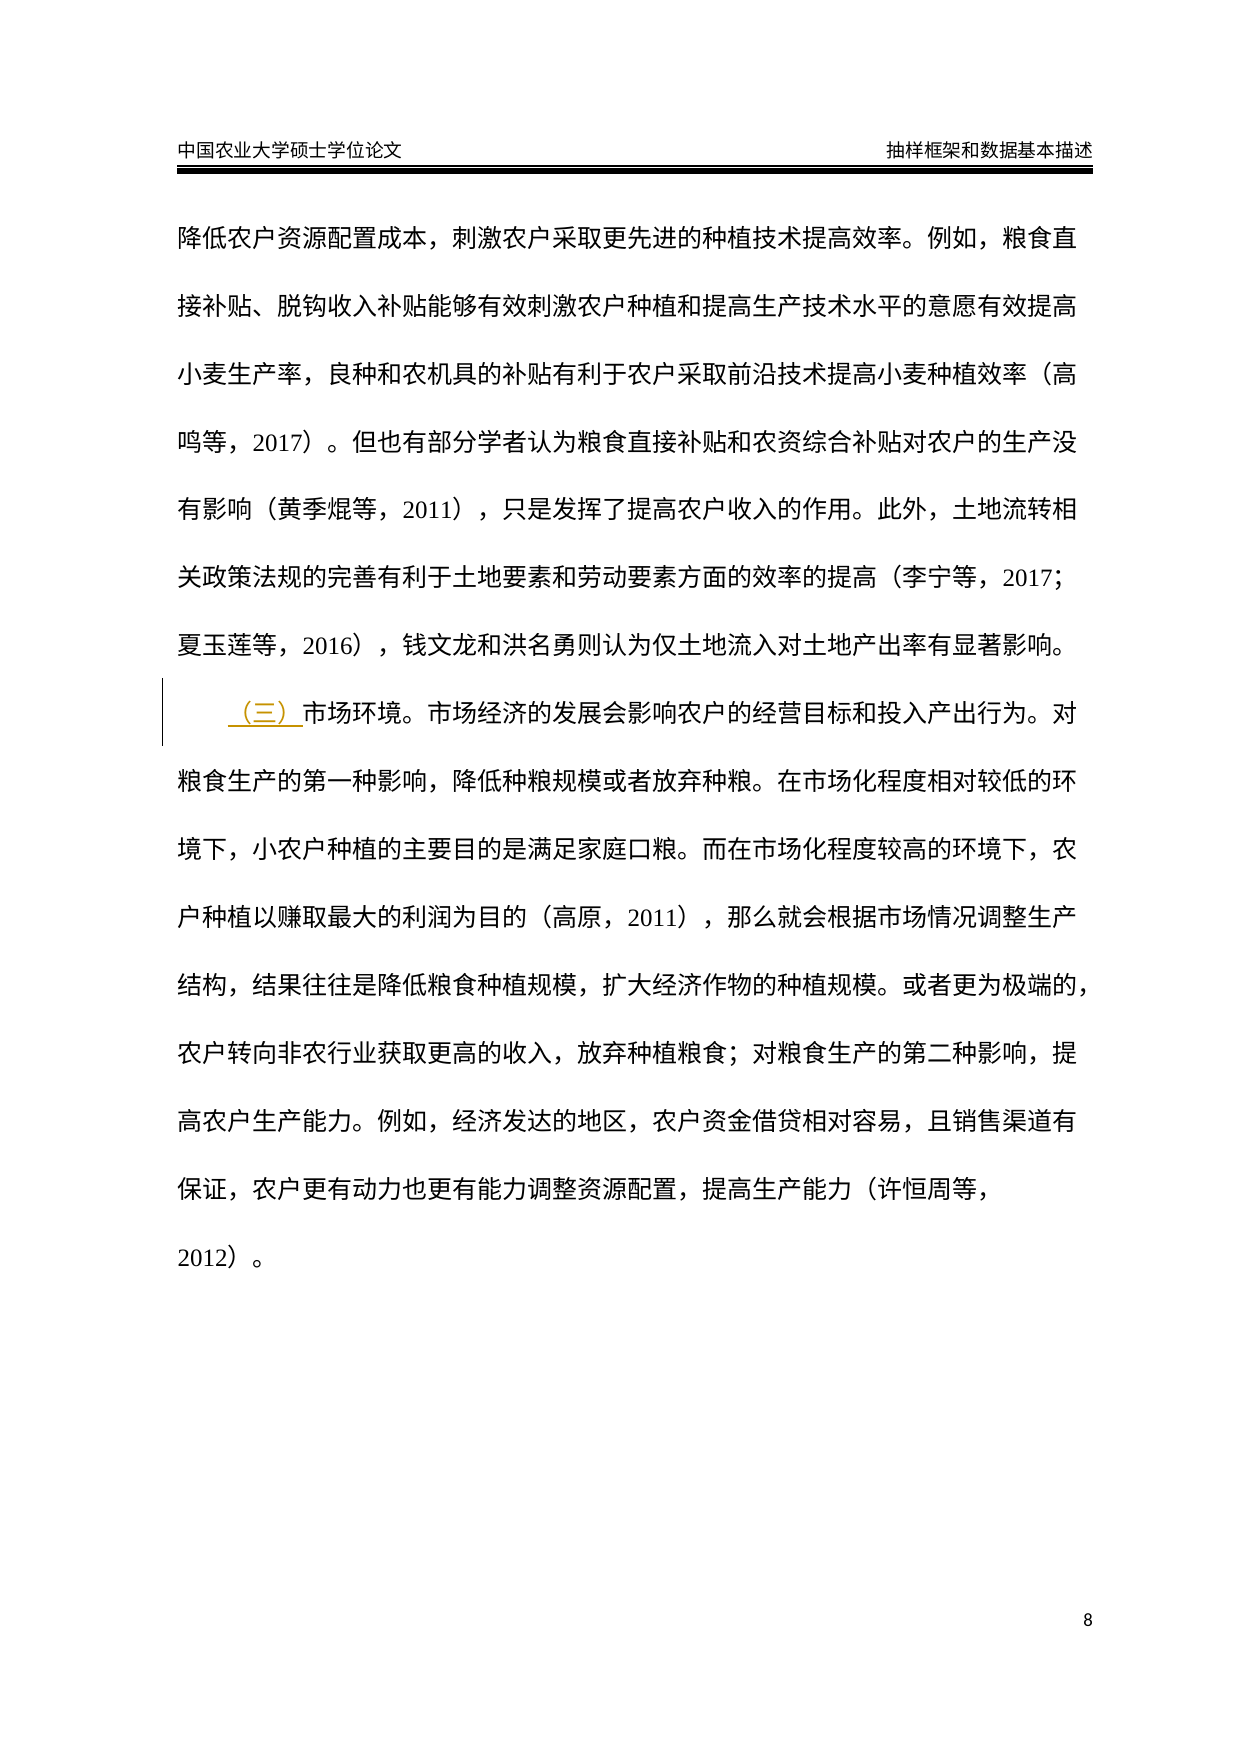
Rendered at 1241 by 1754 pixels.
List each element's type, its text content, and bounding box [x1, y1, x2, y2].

text 市场环境。市场经济的发展会影响农户的经营目标和投入产出行为。对粮食生产的第一种影响，降低种粮规模或者放弃种粮。在市场化程度相对较低的环境下，小农户种植的主要目的是满足家庭口粮。而在市场化程度较高的环境下，农户种植以赚取最大的利润为目的（高原，2011），那么就会根据市场情况调整生产结构，结果往往是降低粮食种植规模，扩大经济作物的种植规模。或者更为极端的，农户转向非农行业获取更高的收入，放弃种植粮食；对粮食生产的第二种影响，提高农户生产能力。例如，经济发达的地区，农户资金借贷相对容易，且销售渠道有保证，农户更有动力也更有能力调整资源配置，提高生产能力（许恒周等，2012）。 [177, 678, 1092, 1289]
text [177, 202, 1092, 678]
